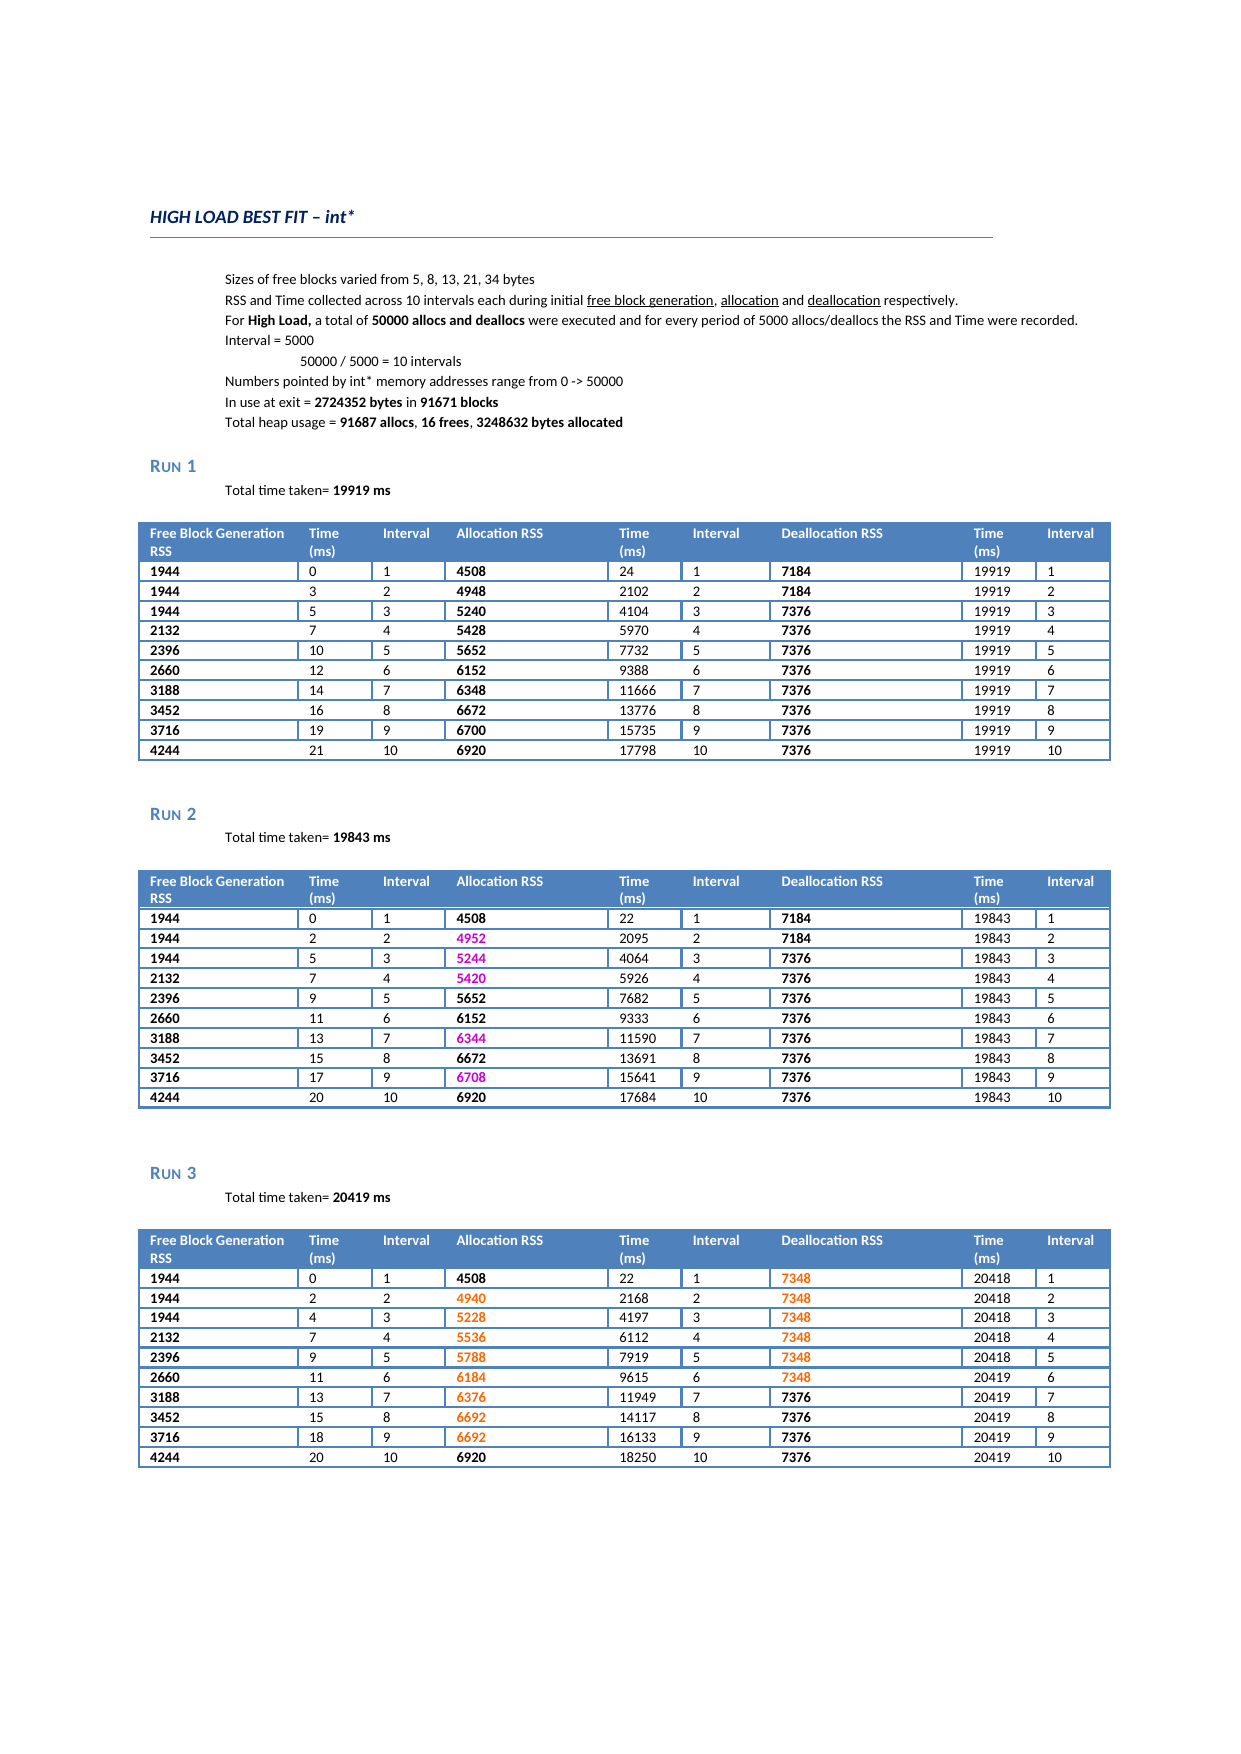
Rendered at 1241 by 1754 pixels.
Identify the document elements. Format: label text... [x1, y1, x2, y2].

table_cell 7348 [770, 1369, 962, 1386]
table_cell 9 [683, 1428, 769, 1446]
table_cell 9 [373, 721, 444, 739]
table_cell 4 [299, 1309, 371, 1327]
table_cell 2 [681, 930, 770, 947]
table_cell 6672 [445, 701, 608, 719]
table_cell 8 [681, 701, 770, 719]
list Sizes of free blocks varied from 5, 8, 13, 21, 34 bytes [225, 270, 1090, 288]
table_cell 5428 [445, 622, 608, 639]
table_cell 19919 [962, 622, 1036, 639]
table_header Time (ms) [298, 524, 372, 560]
table_cell 2 [681, 1289, 770, 1307]
table_cell 5 [373, 989, 444, 1007]
table_cell 6 [372, 661, 445, 679]
table_header Interval [1036, 1231, 1109, 1267]
table_cell 19919 [963, 721, 1035, 739]
table_cell 4 [372, 1329, 445, 1346]
table_cell 20418 [962, 1289, 1036, 1307]
table_cell 4244 [140, 1448, 298, 1466]
table_cell 4508 [446, 562, 607, 580]
table_cell 1944 [140, 602, 297, 619]
table_cell 7376 [771, 642, 961, 659]
table_cell 4 [1036, 1329, 1109, 1346]
table_cell 9 [1037, 1069, 1109, 1087]
table_cell 2 [681, 582, 770, 600]
table_cell 13691 [608, 1049, 681, 1067]
table_cell 6 [372, 1009, 445, 1027]
table_cell 2168 [608, 1289, 681, 1307]
table_cell 19843 [962, 930, 1036, 947]
table_cell 7 [683, 1029, 769, 1047]
table_cell 9 [1037, 1428, 1109, 1446]
table_cell 3 [683, 1309, 769, 1327]
table_cell 5970 [608, 622, 681, 639]
table_cell 19843 [963, 1029, 1035, 1047]
table_cell 7376 [770, 1408, 962, 1426]
table_cell 7348 [771, 1269, 961, 1287]
table_cell 9333 [608, 1009, 681, 1027]
table_cell 3452 [140, 1049, 298, 1067]
table_cell 19843 [963, 910, 1035, 927]
table_cell 3 [1037, 949, 1109, 967]
table_cell 7348 [770, 1289, 962, 1307]
table_cell 4 [372, 622, 445, 639]
table_cell 21 [298, 741, 372, 759]
table_cell 2396 [140, 642, 297, 659]
table_cell 4 [1036, 622, 1109, 639]
table_cell 6152 [445, 661, 608, 679]
table_cell 7682 [609, 989, 680, 1007]
table_cell 7 [1037, 1029, 1109, 1047]
table_cell 7376 [771, 721, 961, 739]
table_cell 1944 [140, 1309, 297, 1327]
table_header Free Block Generation RSS [140, 1231, 298, 1267]
list Numbers pointed by int* memory addresses range from 0 -> 50000 [225, 372, 1090, 390]
table_header Interval [372, 524, 445, 560]
table_cell 2132 [140, 622, 298, 639]
table_cell 20418 [963, 1349, 1035, 1366]
table_cell 7 [298, 1329, 372, 1346]
table_cell 4 [681, 1329, 770, 1346]
table_cell 3 [373, 1309, 444, 1327]
text HIGH LOAD BEST FIT – int* [150, 206, 993, 237]
table_cell 7376 [771, 1428, 961, 1446]
table_cell 3716 [140, 1428, 297, 1446]
table_cell 6692 [445, 1408, 608, 1426]
table_cell 6920 [445, 741, 608, 759]
table_header Time (ms) [962, 524, 1036, 560]
table_cell 4104 [609, 602, 680, 619]
table_header Interval [1036, 524, 1109, 560]
table_cell 7 [1037, 1388, 1109, 1406]
table_cell 10 [372, 1448, 445, 1466]
table_cell 4 [681, 969, 770, 987]
table_cell 19919 [962, 582, 1036, 600]
table_cell 7376 [771, 1029, 961, 1047]
table_cell 9 [1037, 721, 1109, 739]
table_cell 10 [372, 1089, 445, 1106]
table_cell 7184 [770, 930, 962, 947]
table_cell 3 [373, 602, 444, 619]
table_cell 10 [372, 741, 445, 759]
table_cell 22 [609, 910, 680, 927]
table_cell 19843 [963, 1069, 1035, 1087]
table_cell 7919 [609, 1349, 680, 1366]
table_cell 8 [1036, 701, 1109, 719]
table_cell 19919 [963, 681, 1035, 699]
table_cell 3452 [140, 1408, 298, 1426]
table_header Allocation RSS [445, 872, 608, 907]
table_cell 7376 [771, 602, 961, 619]
table_cell 18 [299, 1428, 371, 1446]
table_cell 3 [1037, 602, 1109, 619]
list Total heap usage = 91687 allocs, 16 frees, 3248632 bytes allocated [225, 413, 1090, 431]
table_cell 1944 [140, 582, 298, 600]
table_cell 1 [373, 562, 444, 580]
table_cell 8 [372, 701, 445, 719]
table_cell 5 [299, 949, 371, 967]
table_cell 14117 [608, 1408, 681, 1426]
table_cell 4 [681, 622, 770, 639]
table_cell 4064 [609, 949, 680, 967]
table_cell 7376 [771, 1069, 961, 1087]
table_cell 5240 [446, 602, 607, 619]
table_cell 19843 [962, 969, 1036, 987]
table_cell 8 [1036, 1408, 1109, 1426]
table_cell 9 [299, 989, 371, 1007]
table_cell 2095 [608, 930, 681, 947]
table_cell 9615 [608, 1369, 681, 1386]
table_header Deallocation RSS [770, 1231, 962, 1267]
table_cell 19843 [963, 949, 1035, 967]
table_cell 2 [298, 1289, 372, 1307]
table_cell 2 [372, 930, 445, 947]
table_cell 8 [1036, 1049, 1109, 1067]
table_cell 1 [1037, 1269, 1109, 1287]
table_cell 6920 [445, 1089, 608, 1106]
table_cell 3188 [140, 1388, 297, 1406]
table_cell 7184 [771, 562, 961, 580]
table_cell 7376 [770, 701, 962, 719]
table_header Time (ms) [608, 524, 681, 560]
table_cell 6152 [445, 1009, 608, 1027]
table_cell 17798 [608, 741, 681, 759]
table_cell 1944 [140, 930, 298, 947]
table_cell 19 [299, 721, 371, 739]
table_cell 0 [299, 1269, 371, 1287]
table_cell 1944 [140, 562, 297, 580]
table_cell 7 [683, 681, 769, 699]
table_cell 2 [372, 582, 445, 600]
table_cell 17 [299, 1069, 371, 1087]
table_cell 4508 [446, 1269, 607, 1287]
table_header Free Block Generation RSS [140, 524, 298, 560]
table_cell 4197 [609, 1309, 680, 1327]
table_cell 7376 [770, 1448, 962, 1466]
table_cell 7376 [771, 681, 961, 699]
table_cell 16 [298, 701, 372, 719]
table_cell 16133 [609, 1428, 680, 1446]
table_cell 18250 [608, 1448, 681, 1466]
table_cell 13776 [608, 701, 681, 719]
table_cell 19919 [963, 602, 1035, 619]
table_cell 11590 [609, 1029, 680, 1047]
subtitle Run 2 [150, 802, 1090, 825]
table_cell 15641 [609, 1069, 680, 1087]
table_cell 8 [372, 1049, 445, 1067]
table_cell 5652 [446, 642, 607, 659]
table_cell 20419 [962, 1448, 1036, 1466]
table_cell 6920 [445, 1448, 608, 1466]
table_cell 7 [373, 1029, 444, 1047]
subtitle Run 1 [150, 454, 1090, 477]
table_cell 10 [681, 741, 770, 759]
table_cell 11 [298, 1369, 372, 1386]
table_cell 10 [1036, 741, 1109, 759]
table_cell 2132 [140, 969, 298, 987]
table_cell 20419 [963, 1428, 1035, 1446]
table_cell 3 [298, 582, 372, 600]
table_cell 7376 [770, 622, 962, 639]
table_cell 5 [299, 602, 371, 619]
table_header Deallocation RSS [770, 872, 962, 907]
table_cell 19843 [962, 1089, 1036, 1106]
table_cell 19919 [962, 701, 1036, 719]
table_cell 4244 [140, 741, 298, 759]
table_cell 7376 [770, 1049, 962, 1067]
table_cell 6 [1036, 1009, 1109, 1027]
table_cell 15735 [609, 721, 680, 739]
list In use at exit = 2724352 bytes in 91671 blocks [225, 393, 1090, 411]
table_header Interval [372, 872, 445, 907]
table_cell 5788 [446, 1349, 607, 1366]
table_cell 9 [683, 1069, 769, 1087]
table_cell 1 [373, 1269, 444, 1287]
table_cell 12 [298, 661, 372, 679]
table_cell 19843 [962, 1009, 1036, 1027]
table_cell 20419 [962, 1408, 1036, 1426]
table_cell 10 [299, 642, 371, 659]
table_header Interval [681, 872, 770, 907]
table_cell 8 [372, 1408, 445, 1426]
table_cell 9 [683, 721, 769, 739]
table_cell 6 [1036, 1369, 1109, 1386]
table_cell 20419 [962, 1369, 1036, 1386]
table_header Time (ms) [298, 872, 372, 907]
table_header Interval [372, 1231, 445, 1267]
table_cell 17684 [608, 1089, 681, 1106]
table_cell 5 [1037, 1349, 1109, 1366]
table_cell 3716 [140, 721, 297, 739]
list 50000 / 5000 = 10 intervals [225, 352, 1090, 370]
table_header Time (ms) [298, 1231, 372, 1267]
table_header Allocation RSS [445, 524, 608, 560]
table_cell 7184 [771, 910, 961, 927]
table_cell 5420 [445, 969, 608, 987]
table_cell 5926 [608, 969, 681, 987]
table_header Free Block Generation RSS [140, 872, 298, 907]
table_cell 1944 [140, 1289, 298, 1307]
table_cell 4508 [446, 910, 607, 927]
table_cell 7376 [770, 1089, 962, 1106]
table_cell 6708 [446, 1069, 607, 1087]
table_header Time (ms) [608, 872, 681, 907]
table_cell 7 [298, 622, 372, 639]
list Interval = 5000 [225, 332, 1090, 349]
table_cell 7376 [770, 1009, 962, 1027]
table_header Allocation RSS [445, 1231, 608, 1267]
table_cell 6344 [446, 1029, 607, 1047]
table_cell 5244 [446, 949, 607, 967]
table_cell 6700 [446, 721, 607, 739]
table_cell 7 [373, 681, 444, 699]
list RSS and Time collected across 10 intervals each during initial free block generation, allocation and deallocation respectively. [225, 291, 1090, 309]
list Total time taken= 19919 ms [225, 481, 1090, 499]
table_cell 4952 [445, 930, 608, 947]
table_cell 2 [1036, 582, 1109, 600]
table_cell 20418 [962, 1329, 1036, 1346]
table_header Interval [681, 1231, 770, 1267]
table_cell 7 [373, 1388, 444, 1406]
table_cell 8 [681, 1408, 770, 1426]
table_cell 1 [1037, 562, 1109, 580]
table_cell 2660 [140, 1009, 298, 1027]
table_cell 3 [1037, 1309, 1109, 1327]
table_cell 10 [681, 1448, 770, 1466]
table_cell 5 [683, 642, 769, 659]
table_cell 7376 [771, 1388, 961, 1406]
table_cell 6184 [445, 1369, 608, 1386]
table_cell 15 [298, 1408, 372, 1426]
table_cell 13 [299, 1029, 371, 1047]
list For High Load, a total of 50000 allocs and deallocs were executed and for every period of 5000 allocs/deallocs the RSS and Time were recorded. [225, 311, 1090, 329]
table_cell 0 [299, 910, 371, 927]
table_cell 20418 [963, 1269, 1035, 1287]
table_header Time (ms) [962, 872, 1036, 907]
table_cell 2396 [140, 989, 297, 1007]
table_cell 7184 [770, 582, 962, 600]
table_cell 11666 [609, 681, 680, 699]
table_cell 10 [681, 1089, 770, 1106]
table_cell 5 [1037, 989, 1109, 1007]
table_cell 20 [298, 1448, 372, 1466]
table_cell 7348 [771, 1309, 961, 1327]
table_cell 19919 [963, 642, 1035, 659]
table_cell 7376 [770, 969, 962, 987]
table_cell 2 [298, 930, 372, 947]
table_cell 19919 [962, 661, 1036, 679]
table_cell 1944 [140, 949, 297, 967]
table_cell 2660 [140, 1369, 298, 1386]
table_cell 20419 [963, 1388, 1035, 1406]
table_cell 3188 [140, 681, 297, 699]
table_header Deallocation RSS [770, 524, 962, 560]
table_cell 5536 [445, 1329, 608, 1346]
table_cell 4948 [445, 582, 608, 600]
subtitle Run 3 [150, 1162, 1090, 1184]
table_cell 2 [1036, 1289, 1109, 1307]
table_cell 0 [299, 562, 371, 580]
table_cell 6112 [608, 1329, 681, 1346]
table_cell 4 [1036, 969, 1109, 987]
table_cell 6672 [445, 1049, 608, 1067]
table_cell 3 [373, 949, 444, 967]
table_cell 9388 [608, 661, 681, 679]
table_cell 3716 [140, 1069, 297, 1087]
table_cell 5 [373, 1349, 444, 1366]
table_cell 5 [373, 642, 444, 659]
table_cell 1944 [140, 1269, 297, 1287]
table_cell 8 [681, 1049, 770, 1067]
table_cell 7376 [770, 661, 962, 679]
table_cell 6 [372, 1369, 445, 1386]
table_cell 15 [298, 1049, 372, 1067]
table_cell 7376 [770, 741, 962, 759]
table_header Time (ms) [962, 1231, 1036, 1267]
table_cell 5652 [446, 989, 607, 1007]
table_header Interval [1036, 872, 1109, 907]
table_header Interval [681, 524, 770, 560]
table_header Time (ms) [608, 1231, 681, 1267]
table_cell 1 [373, 910, 444, 927]
table_cell 6376 [446, 1388, 607, 1406]
table_cell 6348 [446, 681, 607, 699]
table_cell 19843 [962, 1049, 1036, 1067]
table_cell 22 [609, 1269, 680, 1287]
table_cell 5228 [446, 1309, 607, 1327]
table_cell 1 [1037, 910, 1109, 927]
table_cell 6692 [446, 1428, 607, 1446]
table_cell 7376 [771, 949, 961, 967]
table_cell 11 [298, 1009, 372, 1027]
table_cell 4 [372, 969, 445, 987]
table_cell 7348 [771, 1349, 961, 1366]
table_cell 7 [298, 969, 372, 987]
table_cell 1 [683, 1269, 769, 1287]
table_cell 9 [373, 1069, 444, 1087]
table_cell 6 [681, 1009, 770, 1027]
table_cell 20418 [963, 1309, 1035, 1327]
table_cell 10 [1036, 1089, 1109, 1106]
table_cell 24 [609, 562, 680, 580]
table_cell 2102 [608, 582, 681, 600]
table_cell 19843 [963, 989, 1035, 1007]
table_cell 7 [683, 1388, 769, 1406]
table_cell 9 [373, 1428, 444, 1446]
table_cell 5 [1037, 642, 1109, 659]
table_cell 1 [683, 562, 769, 580]
list Total time taken= 19843 ms [225, 828, 1090, 846]
table_cell 19919 [962, 741, 1036, 759]
table_cell 5 [683, 1349, 769, 1366]
table_cell 2396 [140, 1349, 297, 1366]
table_cell 6 [1036, 661, 1109, 679]
table_cell 3 [683, 602, 769, 619]
table_cell 6 [681, 1369, 770, 1386]
table_cell 3 [683, 949, 769, 967]
table_cell 3452 [140, 701, 298, 719]
table_cell 11949 [609, 1388, 680, 1406]
table_cell 7376 [771, 989, 961, 1007]
table_cell 2132 [140, 1329, 298, 1346]
table_cell 2660 [140, 661, 298, 679]
list Total time taken= 20419 ms [225, 1188, 1090, 1206]
table_cell 2 [372, 1289, 445, 1307]
table_cell 19919 [963, 562, 1035, 580]
table_cell 14 [299, 681, 371, 699]
table_cell 7732 [609, 642, 680, 659]
table_cell 5 [683, 989, 769, 1007]
table_cell 6 [681, 661, 770, 679]
table_cell 13 [299, 1388, 371, 1406]
table_cell 3188 [140, 1029, 297, 1047]
table_cell 7348 [770, 1329, 962, 1346]
table_cell 20 [298, 1089, 372, 1106]
table_cell 10 [1036, 1448, 1109, 1466]
table_cell 1 [683, 910, 769, 927]
table_cell 4940 [445, 1289, 608, 1307]
table_cell 2 [1036, 930, 1109, 947]
table_cell 9 [299, 1349, 371, 1366]
table_cell 7 [1037, 681, 1109, 699]
table_cell 4244 [140, 1089, 298, 1106]
table_cell 1944 [140, 910, 297, 927]
